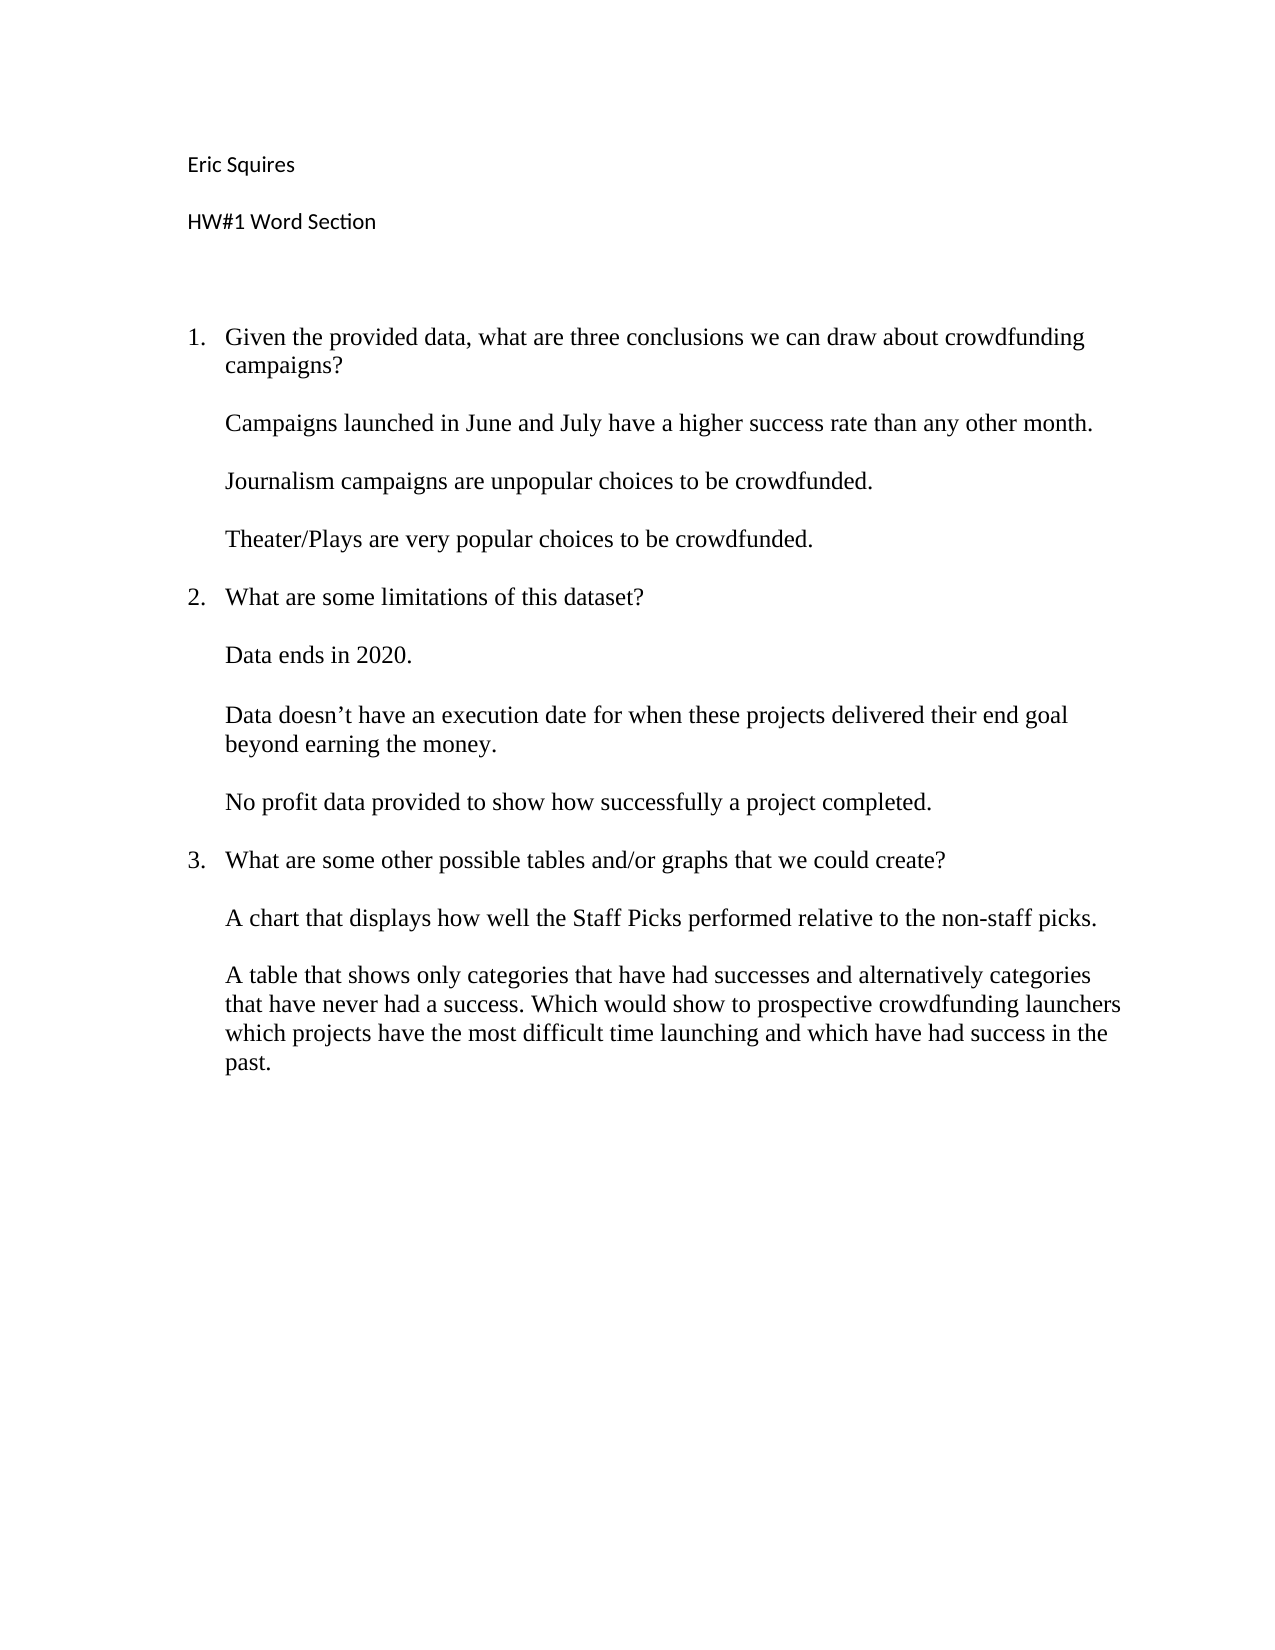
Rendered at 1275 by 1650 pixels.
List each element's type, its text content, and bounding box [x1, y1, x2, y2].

text A table that shows only categories that have had successes and alternatively categories that have never had a success. Which would show to prospective crowdfunding launchers which projects have the most difficult time launching and which have had success in the past. [225, 961, 1125, 1076]
text HW#1 Word Section [187, 207, 1125, 235]
list What are some limitations of this dataset? [187, 582, 1125, 611]
text No profit data provided to show how successfully a project completed. [225, 787, 1125, 816]
text Journalism campaigns are unpopular choices to be crowdfunded. [225, 466, 1125, 495]
text Theater/Plays are very popular choices to be crowdfunded. [225, 524, 1125, 553]
text Eric Squires [187, 150, 1125, 178]
list Data ends in 2020. [225, 640, 1125, 669]
text Campaigns launched in June and July have a higher success rate than any other month. [225, 408, 1125, 437]
list What are some other possible tables and/or graphs that we could create? [187, 845, 1125, 873]
text A chart that displays how well the Staff Picks performed relative to the non-staff picks. [225, 903, 1125, 931]
list Given the provided data, what are three conclusions we can draw about crowdfunding campaigns? [187, 322, 1125, 379]
text Data doesn’t have an execution date for when these projects delivered their end goal beyond earning the money. [225, 700, 1125, 758]
